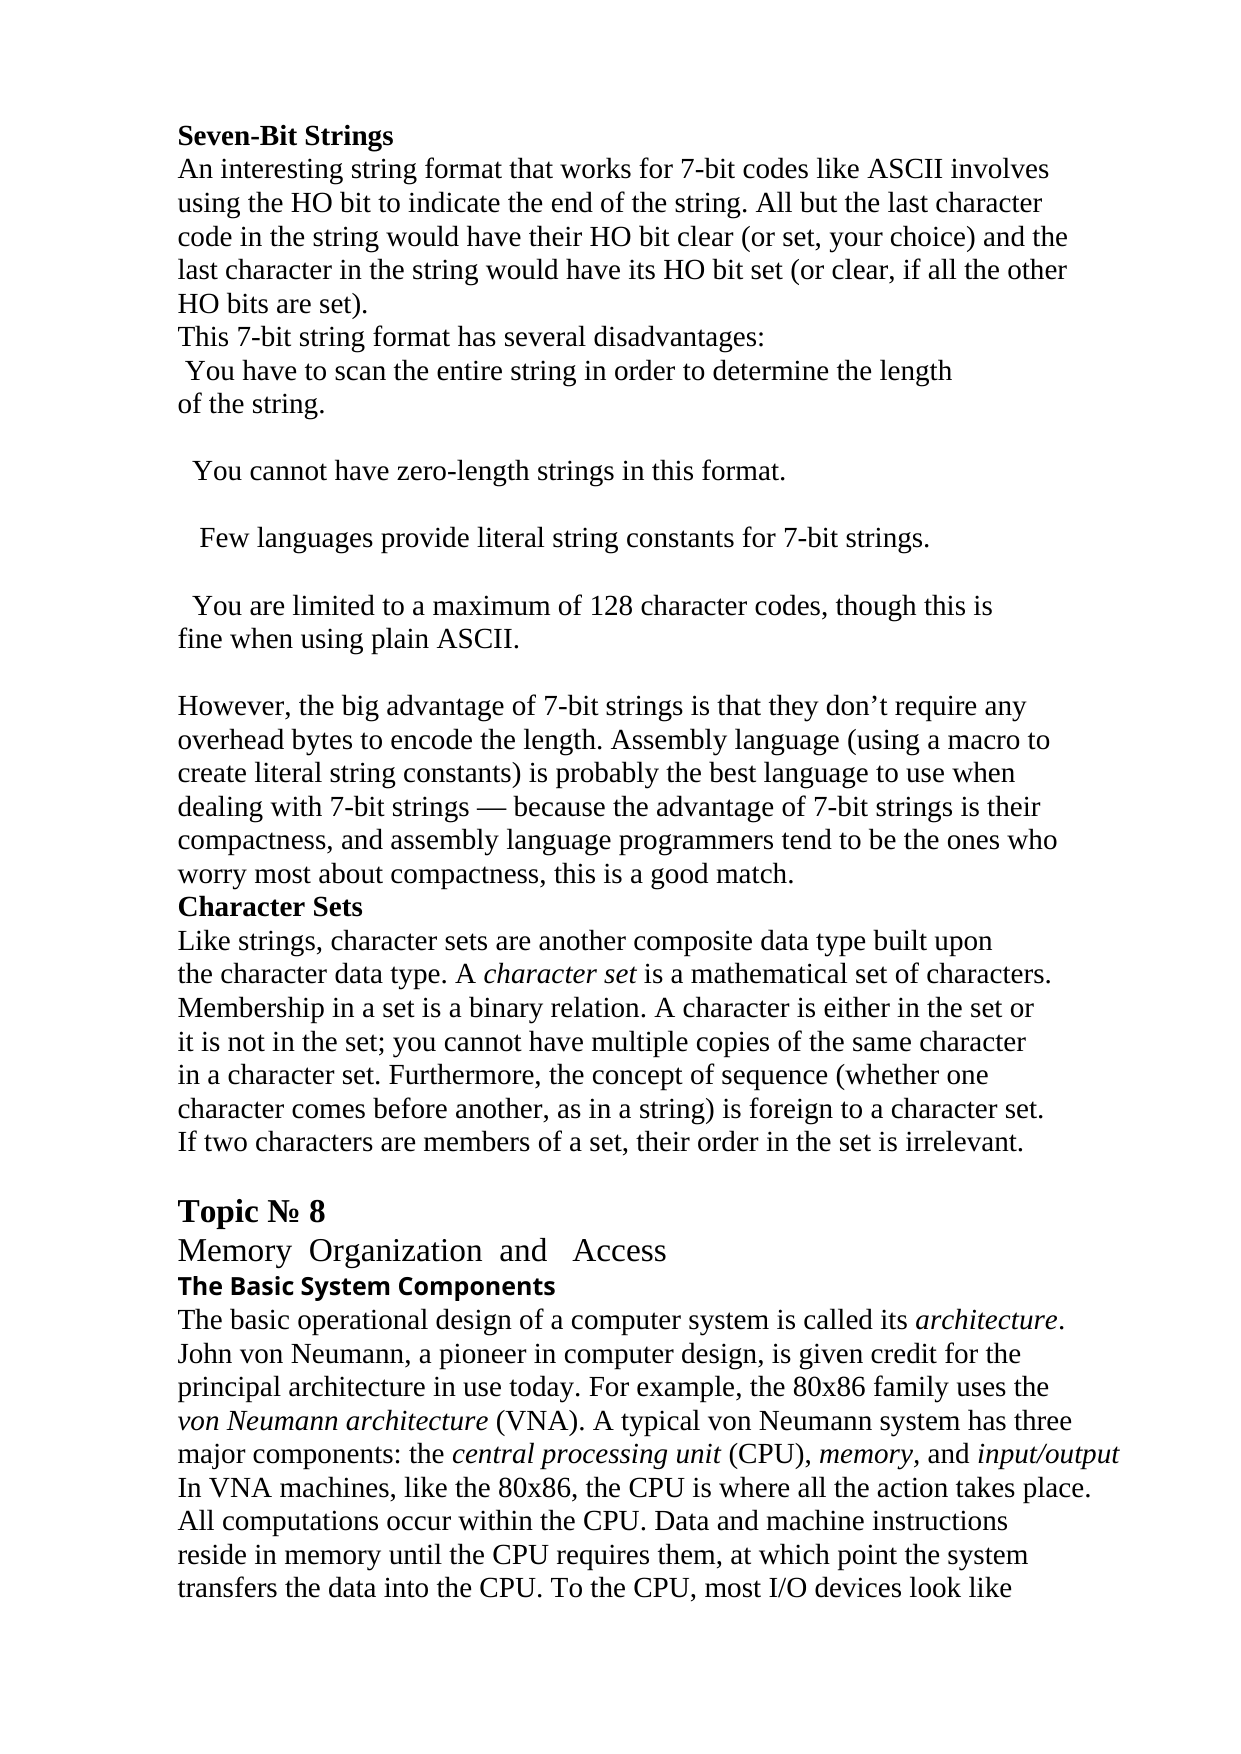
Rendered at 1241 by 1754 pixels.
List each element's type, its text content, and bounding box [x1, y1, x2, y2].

text HO bits are set). [177, 286, 1152, 319]
text dealing with 7-bit strings — because the advantage of 7-bit strings is their [177, 789, 1152, 822]
text code in the string would have their HO bit clear (or set, your choice) and the [177, 219, 1152, 252]
text compactness, and assembly language programmers tend to be the ones who [177, 822, 1152, 856]
list Memory Organization and Access [177, 1230, 1152, 1268]
text An interesting string format that works for 7-bit codes like ASCII involves [177, 152, 1152, 185]
text The Basic System Components [177, 1268, 1152, 1302]
text using the HO bit to indicate the end of the string. All but the last character [177, 185, 1152, 219]
text However, the big advantage of 7-bit strings is that they don’t require any [177, 688, 1152, 722]
text the character data type. A character set is a mathematical set of characters. [177, 957, 1152, 990]
text principal architecture in use today. For example, the 80x86 family uses the [177, 1369, 1152, 1403]
text In VNA machines, like the 80x86, the CPU is where all the action takes place. [177, 1470, 1152, 1503]
text in a character set. Furthermore, the concept of sequence (whether one [177, 1057, 1152, 1091]
text You are limited to a maximum of 128 character codes, though this is [177, 588, 1152, 621]
text reside in memory until the CPU requires them, at which point the system [177, 1537, 1152, 1571]
text create literal string constants) is probably the best language to use when [177, 755, 1152, 789]
text it is not in the set; you cannot have multiple copies of the same character [177, 1024, 1152, 1057]
text You have to scan the entire string in order to determine the length [177, 353, 1152, 386]
text transfers the data into the CPU. To the CPU, most I/O devices look like [177, 1571, 1152, 1604]
text All computations occur within the CPU. Data and machine instructions [177, 1503, 1152, 1537]
text last character in the string would have its HO bit set (or clear, if all the other [177, 252, 1152, 286]
text character comes before another, as in a string) is foreign to a character set. [177, 1091, 1152, 1124]
text von Neumann architecture (VNA). A typical von Neumann system has three [177, 1403, 1152, 1436]
text major components: the central processing unit (CPU), memory, and input/output [177, 1436, 1152, 1470]
text overhead bytes to encode the length. Assembly language (using a macro to [177, 722, 1152, 755]
text of the string. [177, 386, 1152, 420]
text The basic operational design of a computer system is called its architecture. [177, 1302, 1152, 1336]
text Like strings, character sets are another composite data type built upon [177, 923, 1152, 957]
text Seven-Bit Strings [177, 118, 1152, 152]
list Topic № 8 [177, 1191, 1152, 1230]
text Character Sets [177, 889, 1152, 923]
text Few languages provide literal string constants for 7-bit strings. [177, 521, 1152, 554]
text This 7-bit string format has several disadvantages: [177, 319, 1152, 353]
text John von Neumann, a pioneer in computer design, is given credit for the [177, 1336, 1152, 1369]
text Membership in a set is a binary relation. A character is either in the set or [177, 990, 1152, 1024]
text fine when using plain ASCII. [177, 621, 1152, 655]
text You cannot have zero-length strings in this format. [177, 453, 1152, 487]
text worry most about compactness, this is a good match. [177, 856, 1152, 889]
text If two characters are members of a set, their order in the set is irrelevant. [177, 1124, 1152, 1158]
